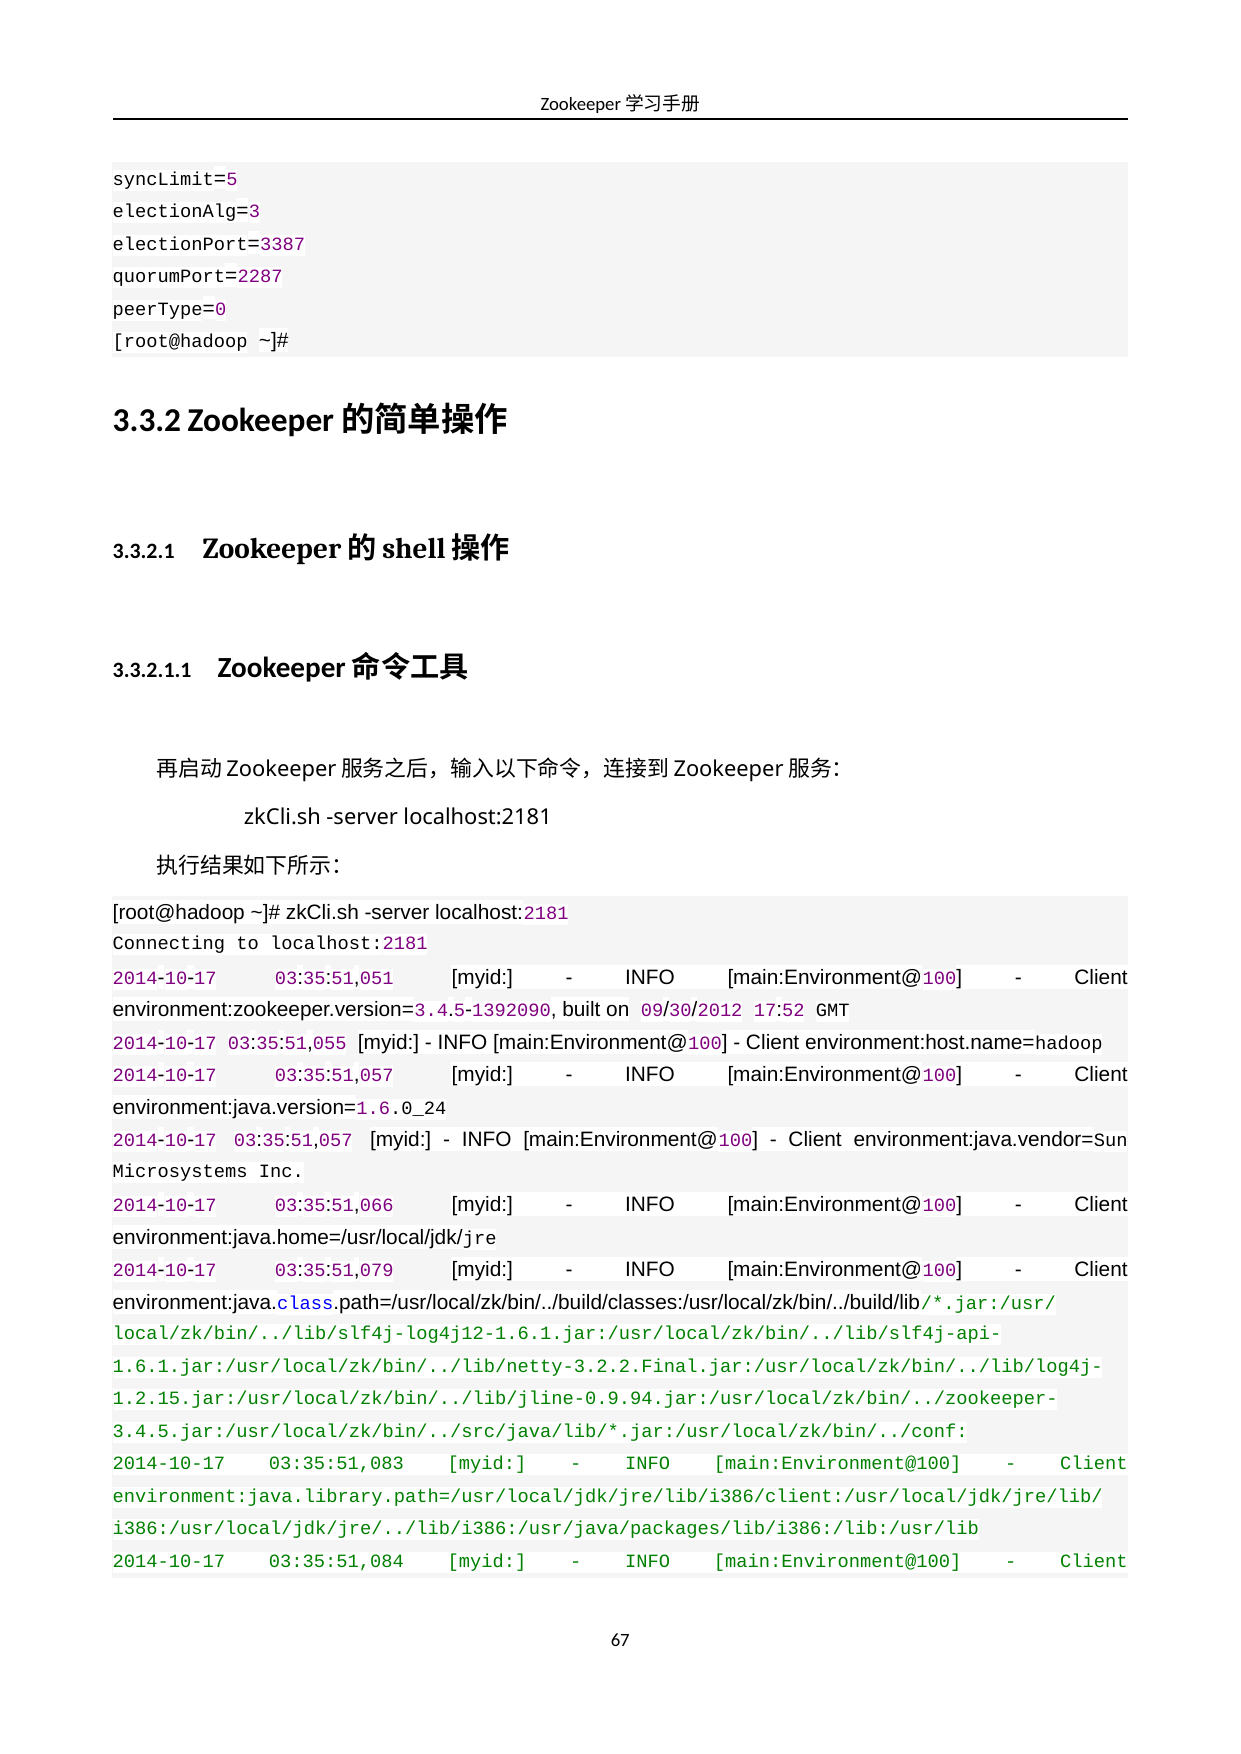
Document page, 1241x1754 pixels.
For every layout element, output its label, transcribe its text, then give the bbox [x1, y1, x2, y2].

subtitle Zookeeper命令工具 [112, 632, 1128, 697]
text 2014-10-17 03:35:51,051 [myid:] - INFO [main:Environment@100] - Client environment:zookeeper.version=3.4.5-1392090, built on 09/30/2012 17:52 GMT [112, 961, 1128, 1026]
text zkCli.sh -server localhost:2181 [112, 799, 1128, 832]
text 2014-10-17 03:35:51,057 [myid:] - INFO [main:Environment@100] - Client environment:java.version=1.6.0_24 [112, 1058, 1128, 1123]
text 2014-10-17 03:35:51,057 [myid:] - INFO [main:Environment@100] - Client environment:java.vendor=Sun Microsystems Inc. [112, 1123, 1128, 1188]
text 2014-10-17 03:35:51,083 [myid:] - INFO [main:Environment@100] - Client environment:java.library.path=/usr/local/jdk/jre/lib/i386/client:/usr/local/jdk/jre/lib/i386:/usr/local/jdk/jre/../lib/i386:/usr/java/packages/lib/i386:/lib:/usr/lib [112, 1448, 1128, 1546]
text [112, 1546, 1128, 1578]
text [root@hadoop ~]# [112, 324, 1128, 357]
text 2014-10-17 03:35:51,055 [myid:] - INFO [main:Environment@100] - Client environment:host.name=hadoop [112, 1026, 1128, 1058]
text 2014-10-17 03:35:51,066 [myid:] - INFO [main:Environment@100] - Client environment:java.home=/usr/local/jdk/jre [112, 1188, 1128, 1253]
subtitle Zookeeper的简单操作 [112, 384, 1128, 449]
text quorumPort=2287 [112, 259, 1128, 292]
text [root@hadoop ~]# zkCli.sh -server localhost:2181 [112, 896, 1128, 928]
text peerType=0 [112, 292, 1128, 324]
text 执行结果如下所示： [112, 848, 1128, 880]
subtitle Zookeeper的shell操作 [112, 513, 1128, 578]
text Connecting to localhost:2181 [112, 928, 1128, 961]
text syncLimit=5 [112, 162, 1128, 194]
text 2014-10-17 03:35:51,079 [myid:] - INFO [main:Environment@100] - Client environment:java.class.path=/usr/local/zk/bin/../build/classes:/usr/local/zk/bin/../build/lib/*.jar:/usr/local/zk/bin/../lib/slf4j-log4j12-1.6.1.jar:/usr/local/zk/bin/../lib/slf4j-api-1.6.1.jar:/usr/local/zk/bin/../lib/netty-3.2.2.Final.jar:/usr/local/zk/bin/../lib/log4j-1.2.15.jar:/usr/local/zk/bin/../lib/jline-0.9.94.jar:/usr/local/zk/bin/../zookeeper-3.4.5.jar:/usr/local/zk/bin/../src/java/lib/*.jar:/usr/local/zk/bin/../conf: [112, 1253, 1128, 1448]
text electionPort=3387 [112, 227, 1128, 259]
text 再启动Zookeeper服务之后，输入以下命令，连接到Zookeeper服务： [112, 751, 1128, 783]
text electionAlg=3 [112, 194, 1128, 227]
